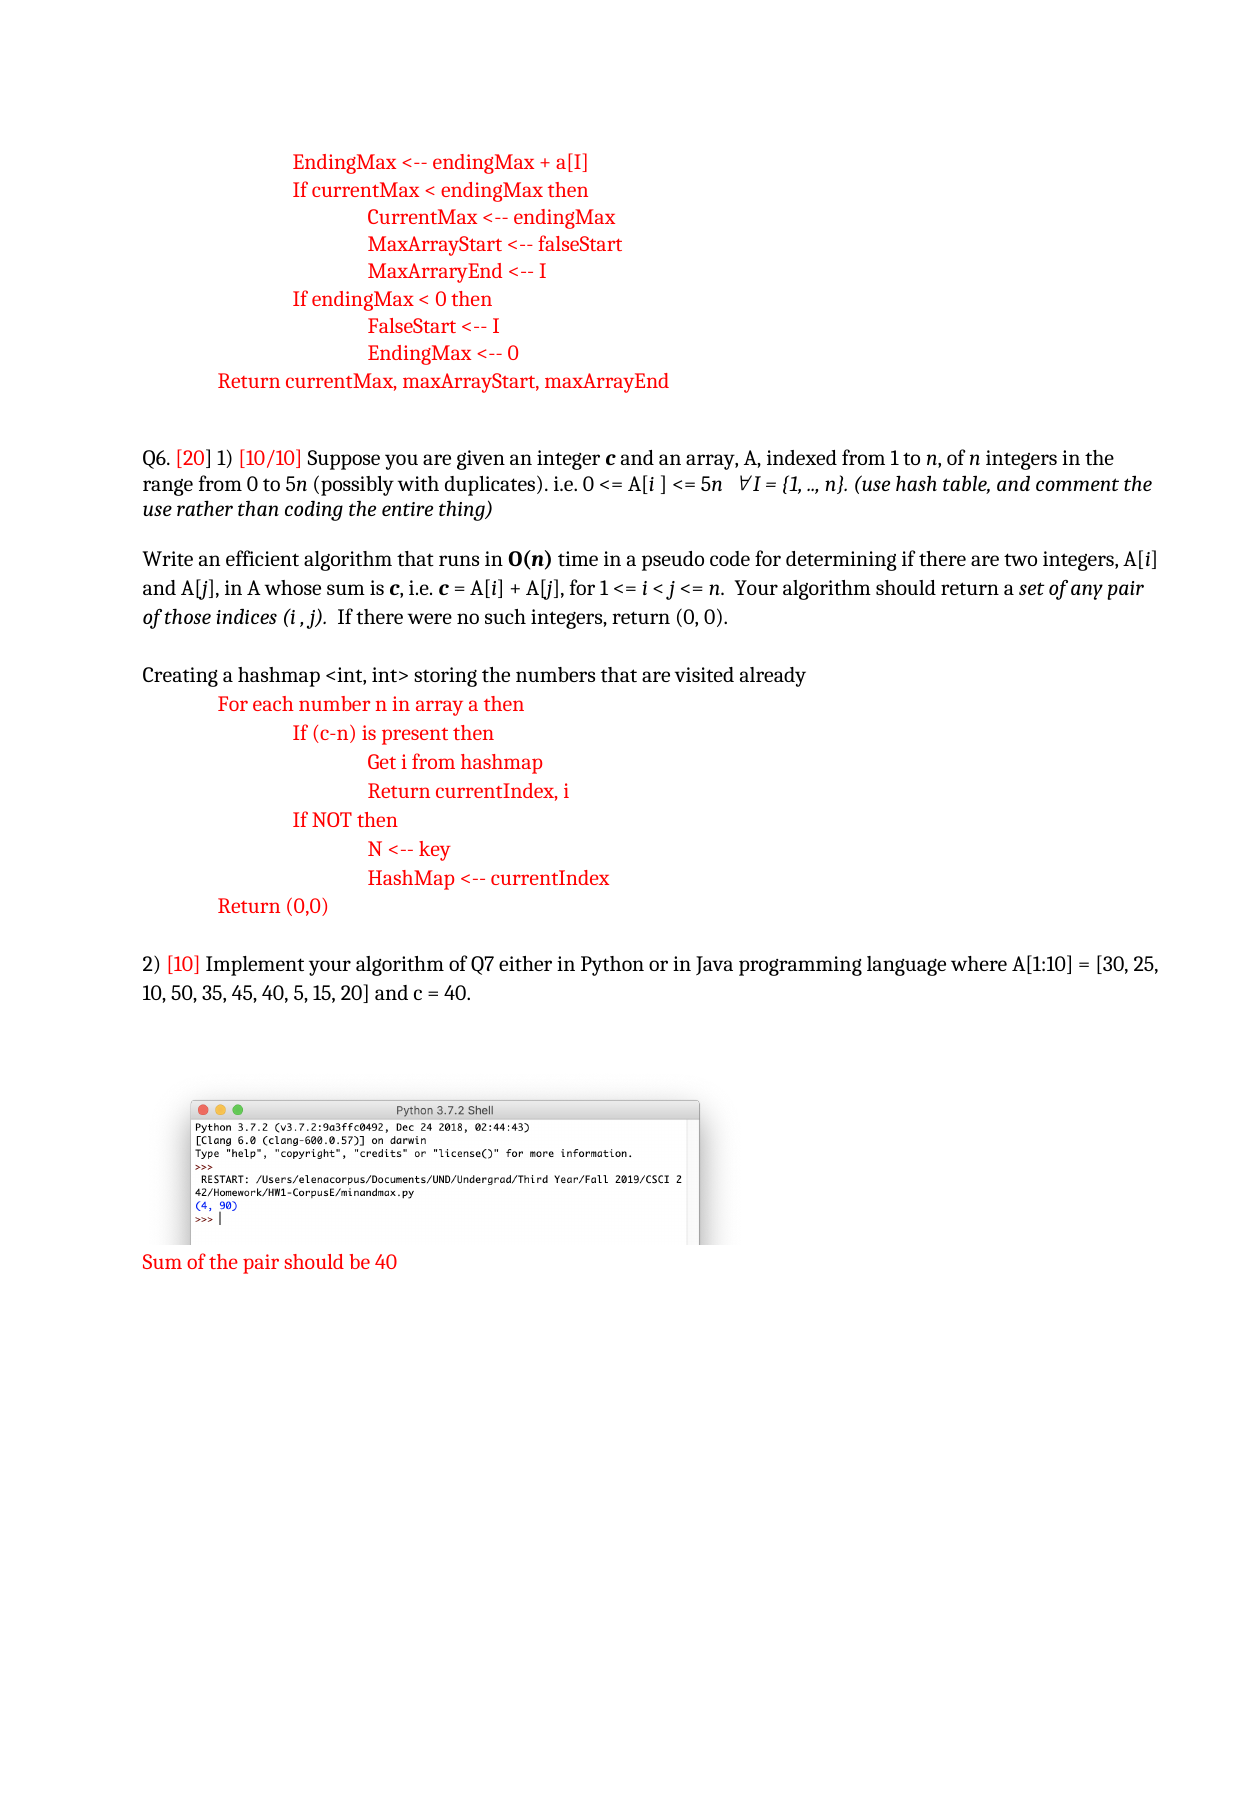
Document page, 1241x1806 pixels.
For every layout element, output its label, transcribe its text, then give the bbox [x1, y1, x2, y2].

text Return currentIndex, i [292, 778, 1167, 804]
text FalseStart <-- I [292, 314, 1167, 339]
text EndingMax <-- endingMax + a[I] [217, 150, 1167, 175]
text For each number n in array a then [217, 692, 1167, 717]
text Get i from hashmap [292, 749, 1167, 775]
text Return (0,0) [217, 894, 1167, 919]
text HashMap <-- currentIndex [292, 865, 1167, 891]
text 2) [10] Implement your algorithm of Q7 either in Python or in Java programming language where A[1:10] = [30, 25, 10, 50, 35, 45, 40, 5, 15, 20] and c = 40. [142, 952, 1167, 1006]
text If endingMax < 0 then [292, 286, 1167, 312]
text MaxArraryEnd <-- I [292, 259, 1167, 284]
text If NOT then [217, 807, 1167, 833]
text MaxArrayStart <-- falseStart [292, 232, 1167, 257]
picture [142, 1068, 748, 1245]
text N <-- key [292, 836, 1167, 862]
text EndingMax <-- 0 [292, 341, 1167, 366]
text Q6. [20] 1) [10/10] Suppose you are given an integer c and an array, A, indexed from 1 to n, of n integers in the range from 0 to 5n (possibly with duplicates). i.e. 0 <= A[i ] <= 5n I = {1, .., n}. (use hash table, and comment the use rather than coding the entire thing) [142, 446, 1167, 522]
text Creating a hashmap <int, int> storing the numbers that are visited already [142, 663, 1167, 688]
text Sum of the pair should be 40 [142, 1250, 1167, 1275]
text CurrentMax <-- endingMax [292, 204, 1167, 230]
text If currentMax < endingMax then [217, 177, 1167, 202]
text Return currentMax, maxArrayStart, maxArrayEnd [217, 368, 1167, 393]
text If (c-n) is present then [217, 721, 1167, 746]
text Write an efficient algorithm that runs in O(n) time in a pseudo code for determining if there are two integers, A[i] and A[j], in A whose sum is c, i.e. c = A[i] + A[j], for 1 <= i < j <= n. Your algorithm should return a set of any pair of those indices (i , j). If there were no such integers, return (0, 0). [142, 547, 1167, 630]
